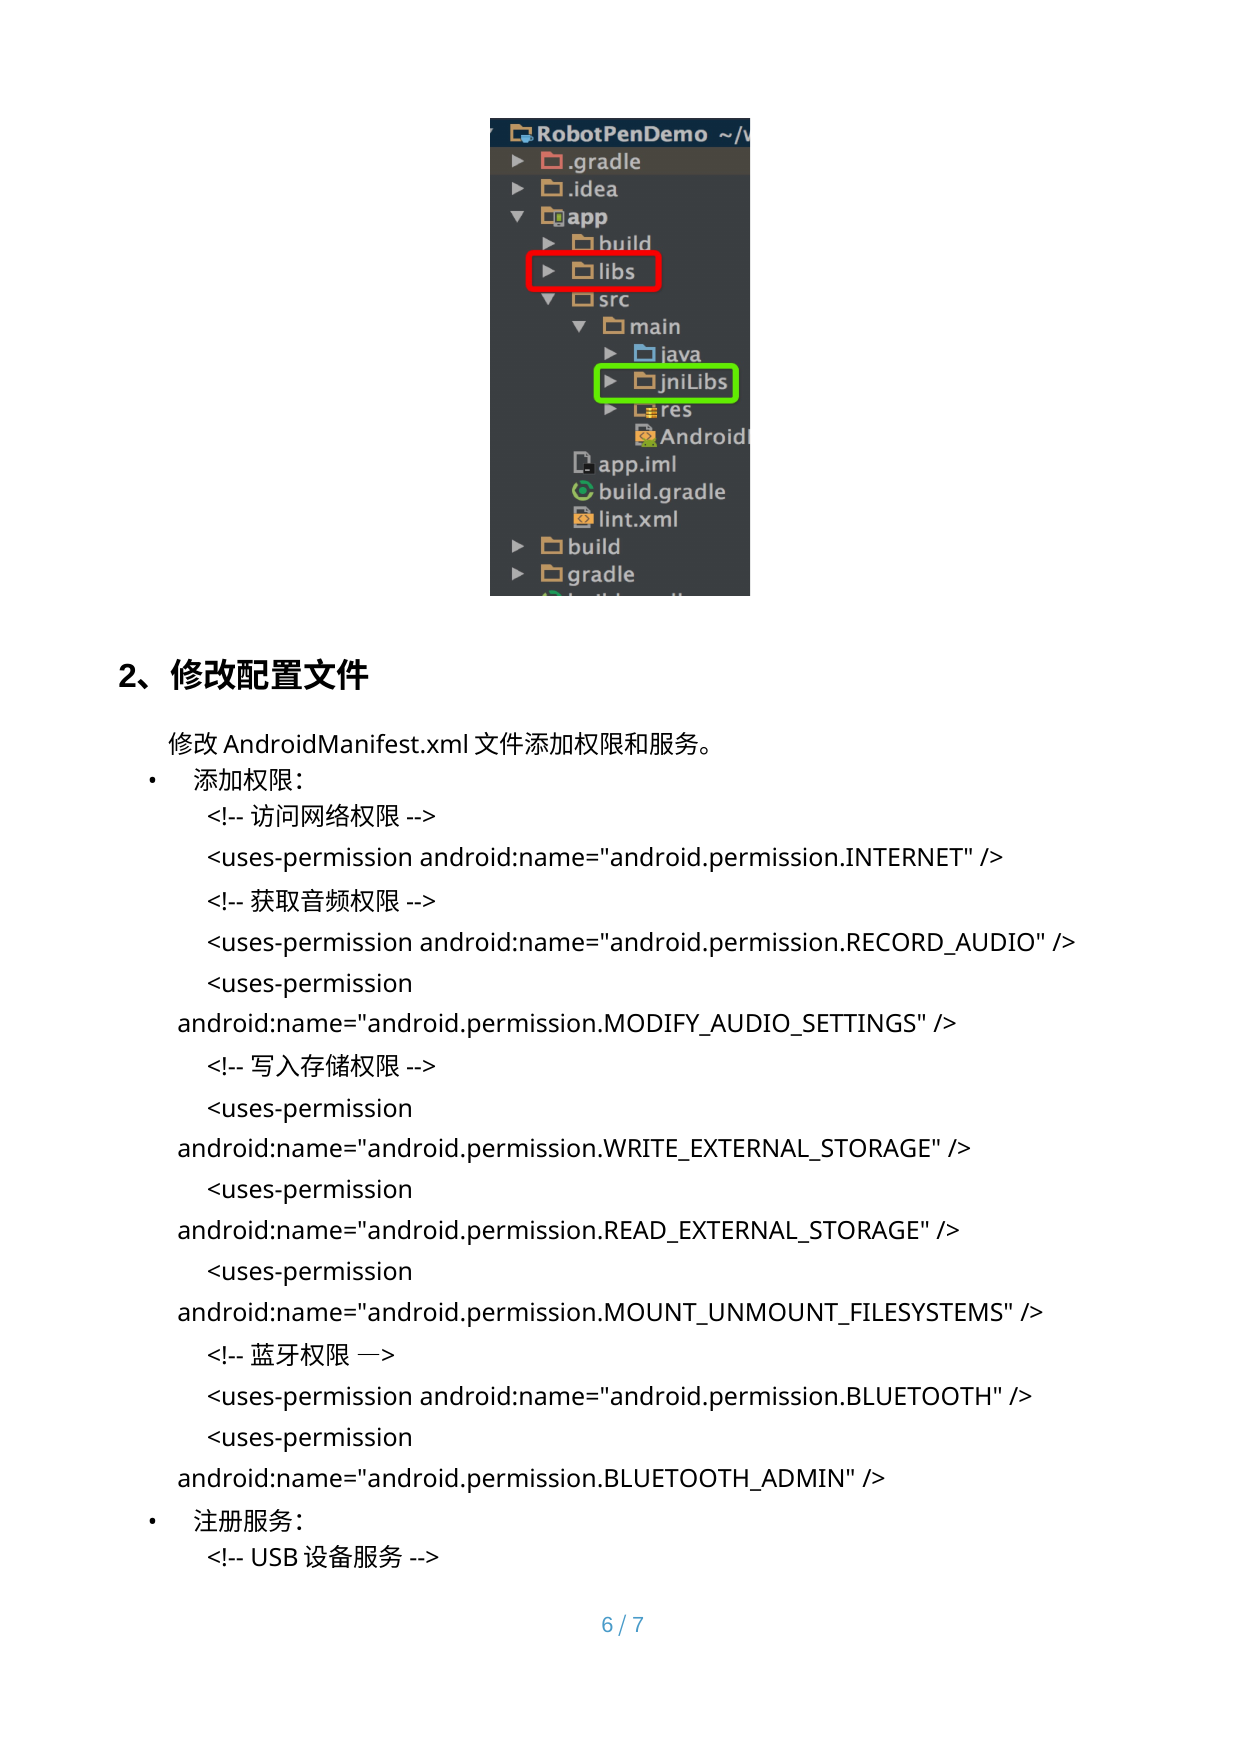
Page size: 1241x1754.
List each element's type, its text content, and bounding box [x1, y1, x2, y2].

text <!-- 蓝牙权限 —> [177, 1335, 1122, 1372]
picture [490, 118, 751, 596]
text 修改AndroidManifest.xml文件添加权限和服务。 [168, 724, 1122, 760]
text <!-- USB设备服务 --> [177, 1537, 1122, 1574]
text <uses-permission android:name="android.permission.BLUETOOTH" /> [177, 1379, 1122, 1413]
text <!-- 访问网络权限 --> [177, 797, 1122, 833]
list 注册服务： [148, 1501, 1122, 1537]
text <!-- 获取音频权限 --> [177, 881, 1122, 917]
text <uses-permission android:name="android.permission.MODIFY_AUDIO_SETTINGS" /> [177, 965, 1122, 1040]
subtitle 2、修改配置文件 [118, 649, 1122, 697]
text <uses-permission android:name="android.permission.READ_EXTERNAL_STORAGE" /> [177, 1172, 1122, 1247]
text <!-- 写入存储权限 --> [177, 1047, 1122, 1083]
list 添加权限： [148, 760, 1122, 797]
text <uses-permission android:name="android.permission.BLUETOOTH_ADMIN" /> [177, 1419, 1122, 1494]
text <uses-permission android:name="android.permission.RECORD_AUDIO" /> [177, 924, 1122, 958]
text <uses-permission android:name="android.permission.MOUNT_UNMOUNT_FILESYSTEMS" /> [177, 1254, 1122, 1328]
text <uses-permission android:name="android.permission.WRITE_EXTERNAL_STORAGE" /> [177, 1090, 1122, 1165]
text <uses-permission android:name="android.permission.INTERNET" /> [177, 840, 1122, 874]
